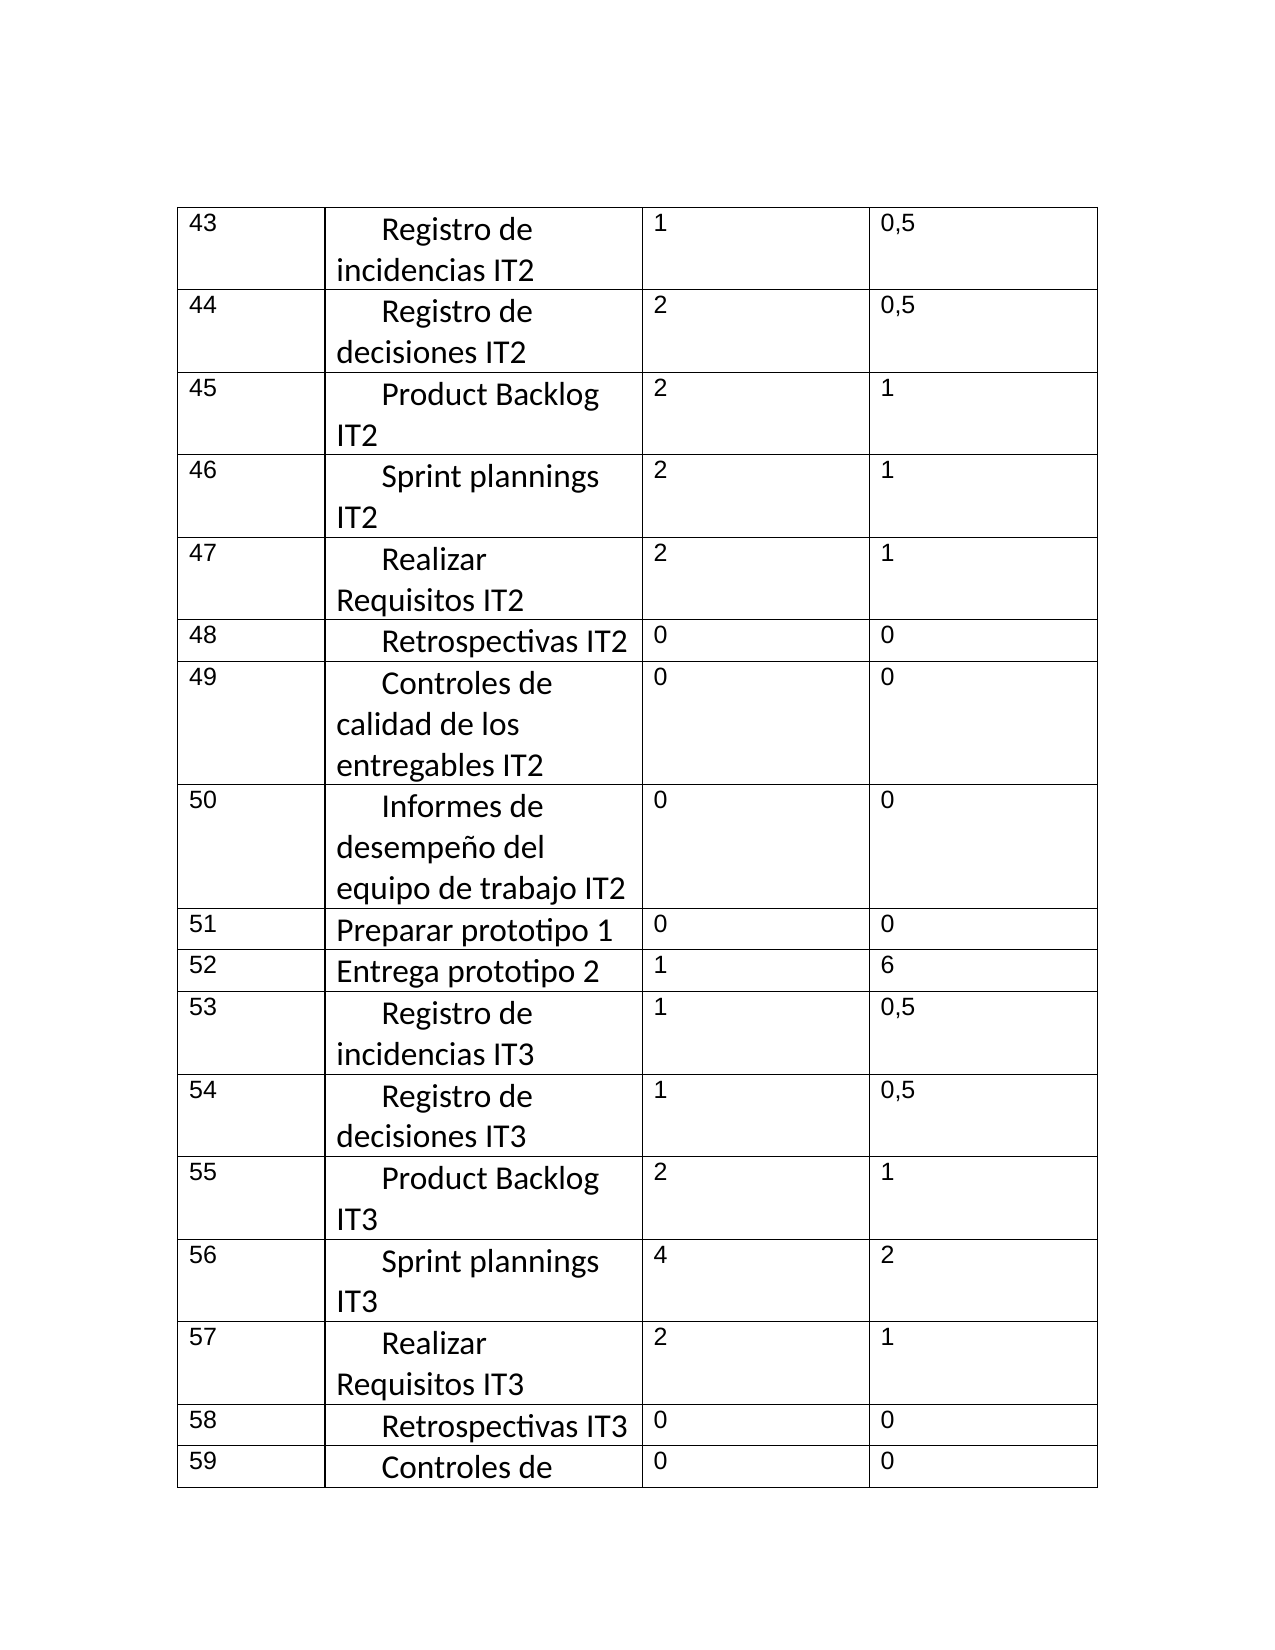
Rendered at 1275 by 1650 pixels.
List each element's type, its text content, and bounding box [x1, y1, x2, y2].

table_cell 1 [870, 1157, 1097, 1238]
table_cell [326, 1446, 642, 1487]
table_cell 0,5 [870, 992, 1097, 1073]
table_cell 2 [643, 538, 869, 619]
table_cell Preparar prototipo 1 [326, 909, 642, 949]
table_cell Product Backlog IT2 [326, 373, 642, 454]
table_cell 43 [178, 208, 324, 289]
table_cell 0 [870, 785, 1097, 907]
table_cell Informes de desempeño del equipo de trabajo IT2 [326, 785, 642, 907]
table_cell 58 [178, 1405, 324, 1445]
table_cell 2 [643, 1322, 869, 1403]
table_cell 1 [870, 538, 1097, 619]
table_cell 0,5 [870, 290, 1097, 372]
table_cell 4 [643, 1240, 869, 1321]
table_cell Registro de decisiones IT3 [326, 1075, 642, 1156]
table_cell 0,5 [870, 1075, 1097, 1156]
table_cell 0,5 [870, 208, 1097, 289]
table_cell 0 [870, 662, 1097, 784]
table_cell 46 [178, 455, 324, 537]
table_cell 1 [870, 1322, 1097, 1403]
table_cell 52 [178, 950, 324, 991]
table_cell 2 [643, 1157, 869, 1238]
table_cell 2 [643, 373, 869, 454]
table_cell 53 [178, 992, 324, 1073]
table_cell 0 [870, 1405, 1097, 1445]
table_cell 1 [870, 455, 1097, 537]
table_cell 1 [870, 373, 1097, 454]
table_cell 6 [870, 950, 1097, 991]
table_cell 56 [178, 1240, 324, 1321]
table_cell 1 [643, 1075, 869, 1156]
table_cell 0 [870, 1446, 1097, 1487]
table_cell 54 [178, 1075, 324, 1156]
table_cell 47 [178, 538, 324, 619]
table_cell Registro de incidencias IT2 [326, 208, 642, 289]
table_cell Entrega prototipo 2 [326, 950, 642, 991]
table_cell 44 [178, 290, 324, 372]
table_cell 51 [178, 909, 324, 949]
table_cell 1 [643, 950, 869, 991]
table_cell 0 [643, 662, 869, 784]
table_cell 57 [178, 1322, 324, 1403]
table_cell 48 [178, 620, 324, 661]
table_cell Retrospectivas IT2 [326, 620, 642, 661]
table_cell 0 [870, 909, 1097, 949]
table_cell Registro de decisiones IT2 [326, 290, 642, 372]
table_cell Realizar Requisitos IT3 [326, 1322, 642, 1403]
table_cell 1 [643, 992, 869, 1073]
table_cell Product Backlog IT3 [326, 1157, 642, 1238]
table_cell 0 [643, 1405, 869, 1445]
table_cell 2 [643, 455, 869, 537]
table_cell Sprint plannings IT3 [326, 1240, 642, 1321]
table_cell 0 [643, 1446, 869, 1487]
table_cell 45 [178, 373, 324, 454]
table_cell 49 [178, 662, 324, 784]
table_cell Registro de incidencias IT3 [326, 992, 642, 1073]
table_cell 0 [870, 620, 1097, 661]
table_cell 0 [643, 785, 869, 907]
table_cell 59 [178, 1446, 324, 1487]
table_cell 1 [643, 208, 869, 289]
table_cell 2 [643, 290, 869, 372]
table_cell 50 [178, 785, 324, 907]
table_cell Sprint plannings IT2 [326, 455, 642, 537]
table_cell Retrospectivas IT3 [326, 1405, 642, 1445]
table_cell 0 [643, 909, 869, 949]
table_cell 55 [178, 1157, 324, 1238]
table_cell Controles de calidad de los entregables IT2 [326, 662, 642, 784]
table_cell Realizar Requisitos IT2 [326, 538, 642, 619]
table_cell 0 [643, 620, 869, 661]
table_cell 2 [870, 1240, 1097, 1321]
